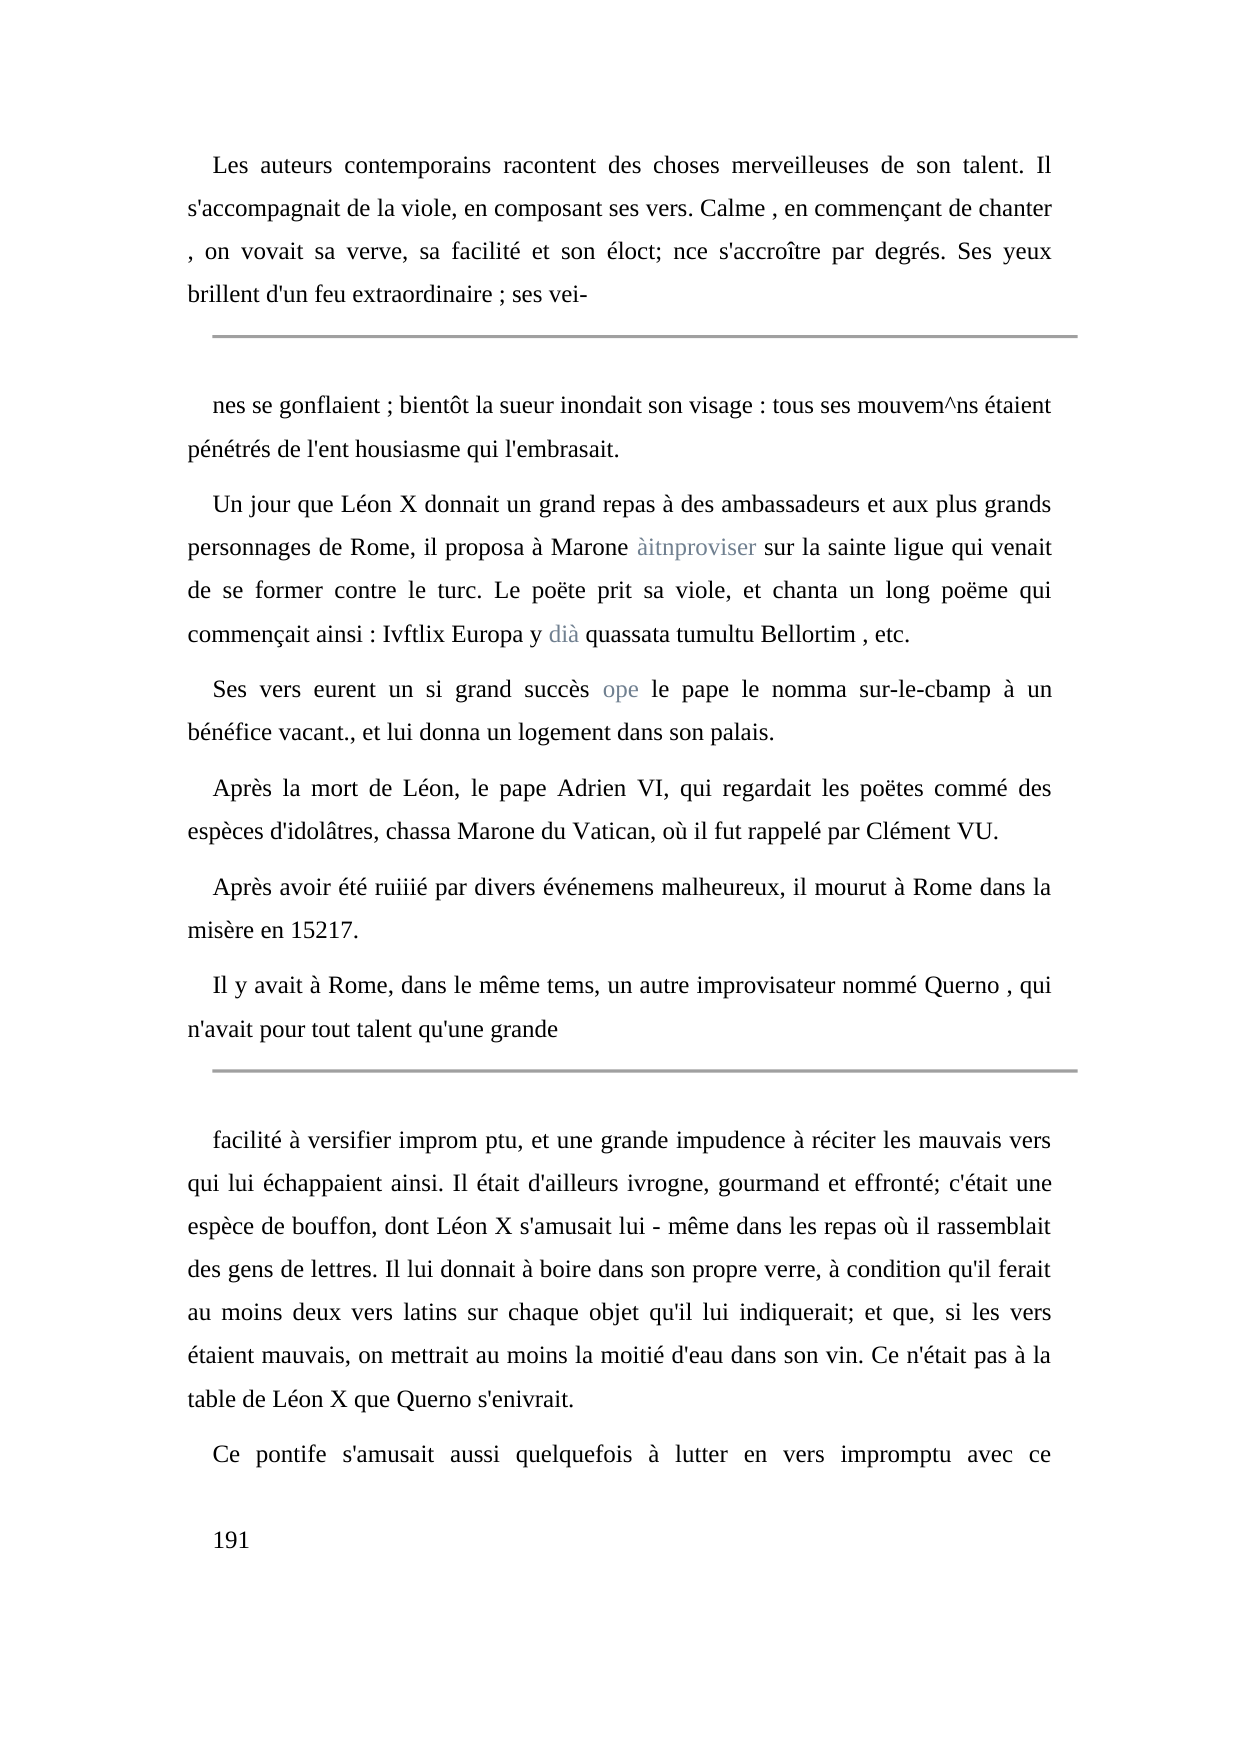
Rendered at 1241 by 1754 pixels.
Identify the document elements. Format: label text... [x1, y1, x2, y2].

text Ses vers eurent un si grand succès ope le pape le nomma sur-le-cbamp à un bénéfice vacant., et lui donna un logement dans son palais. [187, 674, 1053, 746]
text facilité à versifier improm ptu, et une grande impudence à réciter les mauvais vers qui lui échappaient ainsi. Il était d'ailleurs ivrogne, gourmand et effronté; c'était une espèce de bouffon, dont Léon X s'amusait lui - même dans les repas où il rassemblait des gens de lettres. Il lui donnait à boire dans son propre verre, à condition qu'il ferait au moins deux vers latins sur chaque objet qu'il lui indiquerait; et que, si les vers étaient mauvais, on mettrait au moins la moitié d'eau dans son vin. Ce n'était pas à la table de Léon X que Querno s'enivrait. [187, 1125, 1053, 1412]
text Après avoir été ruiiié par divers événemens malheureux, il mourut à Rome dans la misère en 15217. [187, 872, 1053, 944]
text Les auteurs contemporains racontent des choses merveilleuses de son talent. Il s'accompagnait de la viole, en composant ses vers. Calme , en commençant de chanter , on vovait sa verve, sa facilité et son éloct; nce s'accroître par degrés. Ses yeux brillent d'un feu extraordinaire ; ses vei- [187, 150, 1053, 308]
text nes se gonflaient ; bientôt la sueur inondait son visage : tous ses mouvem^ns étaient pénétrés de l'ent housiasme qui l'embrasait. [187, 391, 1053, 462]
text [187, 1439, 1053, 1468]
text Après la mort de Léon, le pape Adrien VI, qui regardait les poëtes commé des espèces d'idolâtres, chassa Marone du Vatican, où il fut rappelé par Clément VU. [187, 773, 1053, 845]
text Il y avait à Rome, dans le même tems, un autre improvisateur nommé Querno , qui n'avait pour tout talent qu'une grande [187, 971, 1053, 1042]
text Un jour que Léon X donnait un grand repas à des ambassadeurs et aux plus grands personnages de Rome, il proposa à Marone àitnproviser sur la sainte ligue qui venait de se former contre le turc. Le poëte prit sa viole, et chanta un long poëme qui commençait ainsi : Ivftlix Europa y dià quassata tumultu Bellortim , etc. [187, 489, 1053, 647]
